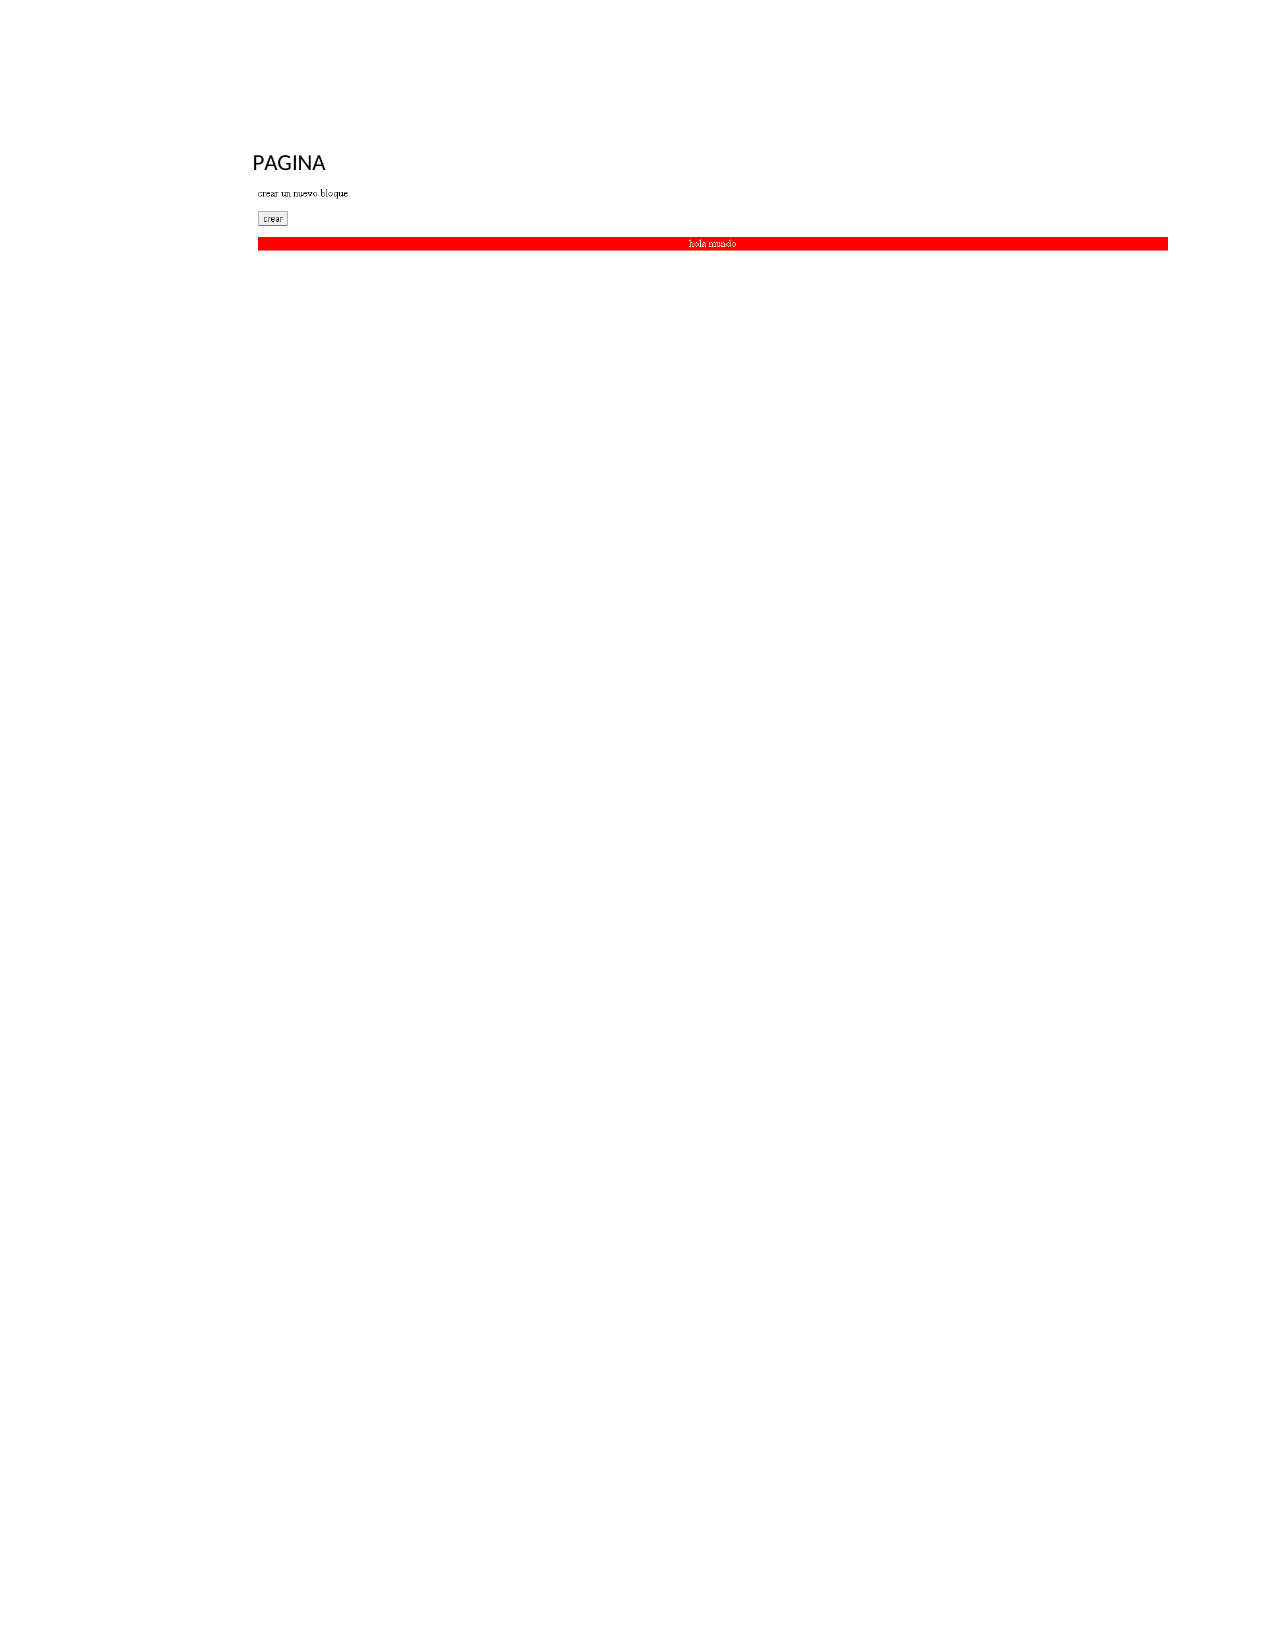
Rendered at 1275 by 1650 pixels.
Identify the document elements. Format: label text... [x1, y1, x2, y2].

list PAGINA [252, 148, 1098, 176]
picture [252, 177, 1173, 289]
